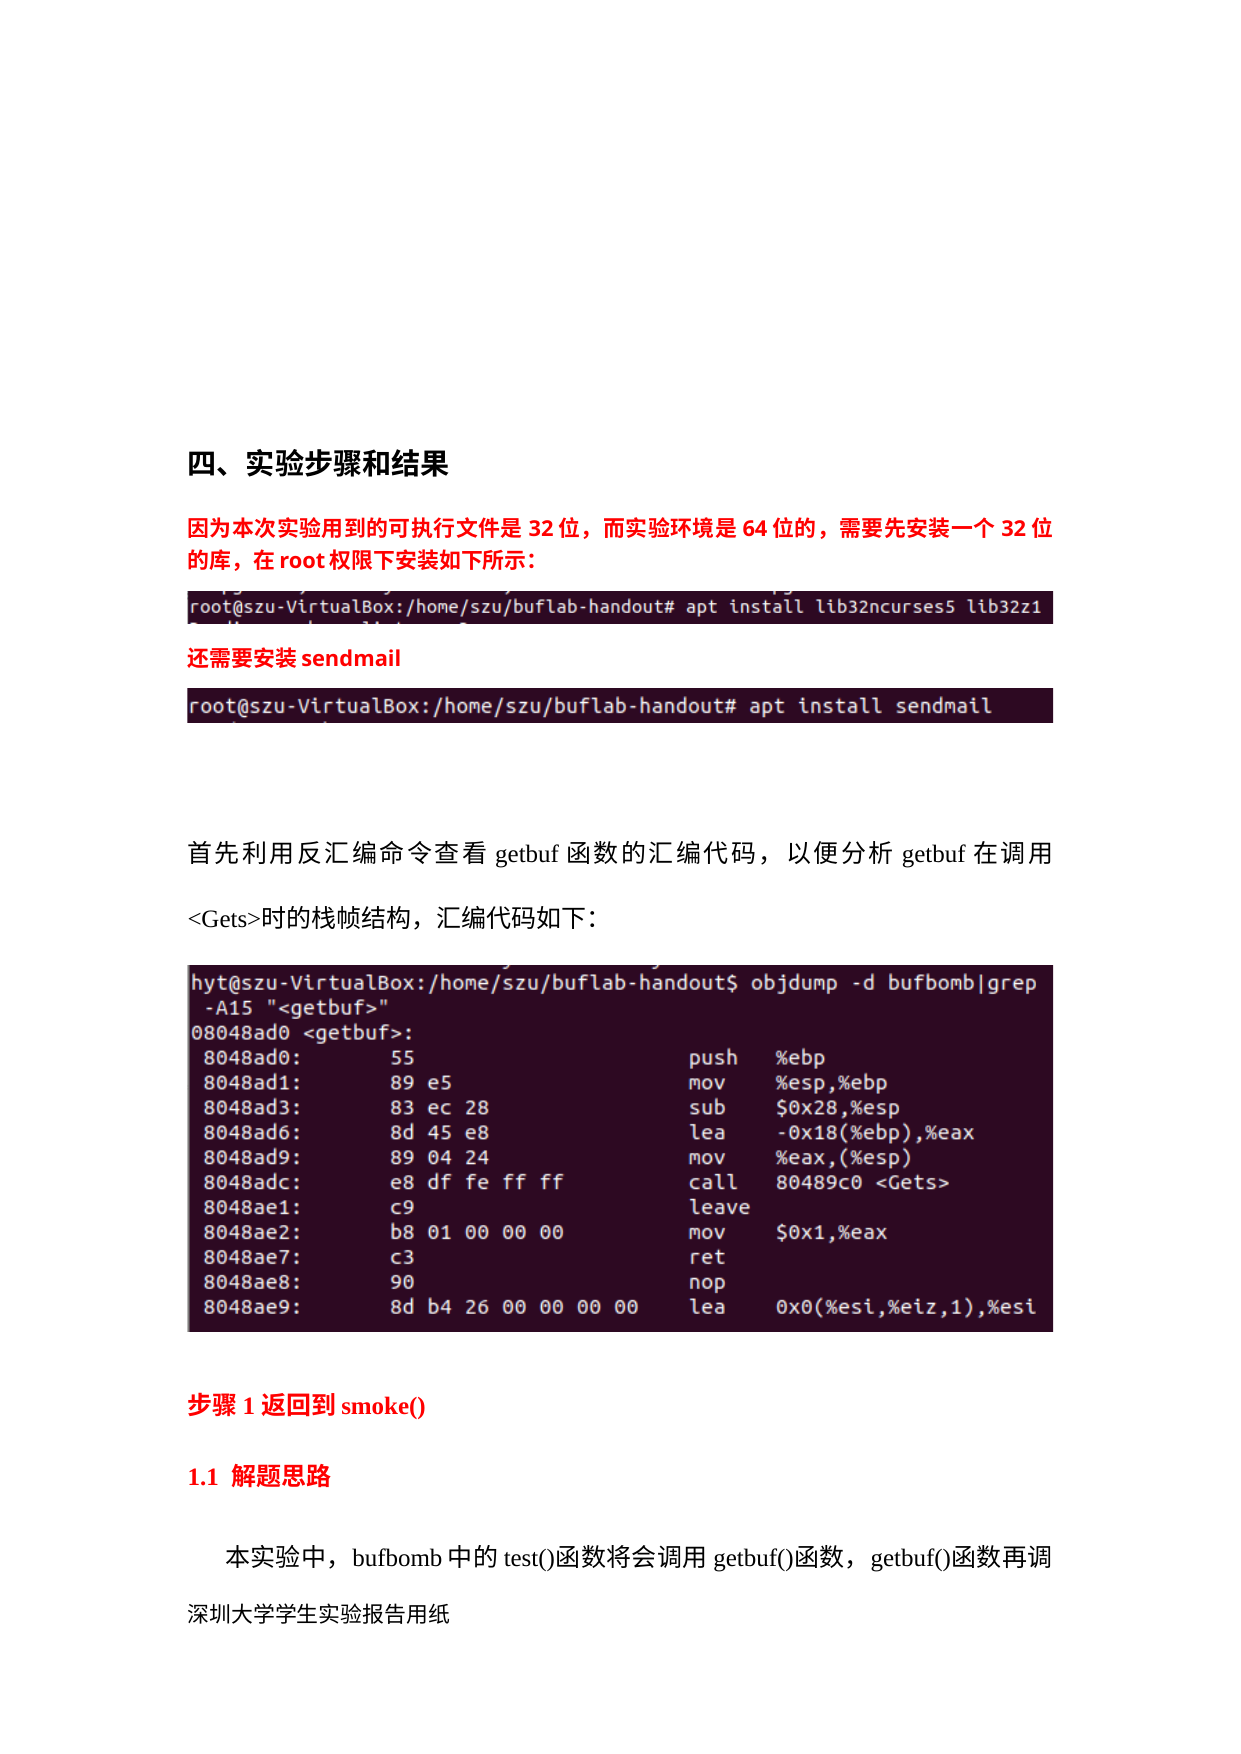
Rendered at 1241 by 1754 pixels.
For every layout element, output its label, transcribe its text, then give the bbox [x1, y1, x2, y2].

text 四、实验步骤和结果 [187, 429, 1053, 494]
picture [187, 688, 1054, 723]
picture [187, 591, 1054, 624]
text 首先利用反汇编命令查看getbuf函数的汇编代码，以便分析getbuf在调用<Gets>时的栈帧结构，汇编代码如下： [187, 819, 1053, 949]
picture [187, 965, 1054, 1332]
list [187, 1523, 1053, 1588]
text 因为本次实验用到的可执行文件是32位，而实验环境是64位的，需要先安装一个32位的库，在root权限下安装如下所示： [187, 510, 1053, 575]
text 步骤1 返回到smoke() [187, 1371, 1053, 1436]
list 解题思路 [187, 1442, 1053, 1507]
text 还需要安装sendmail [187, 640, 1053, 673]
